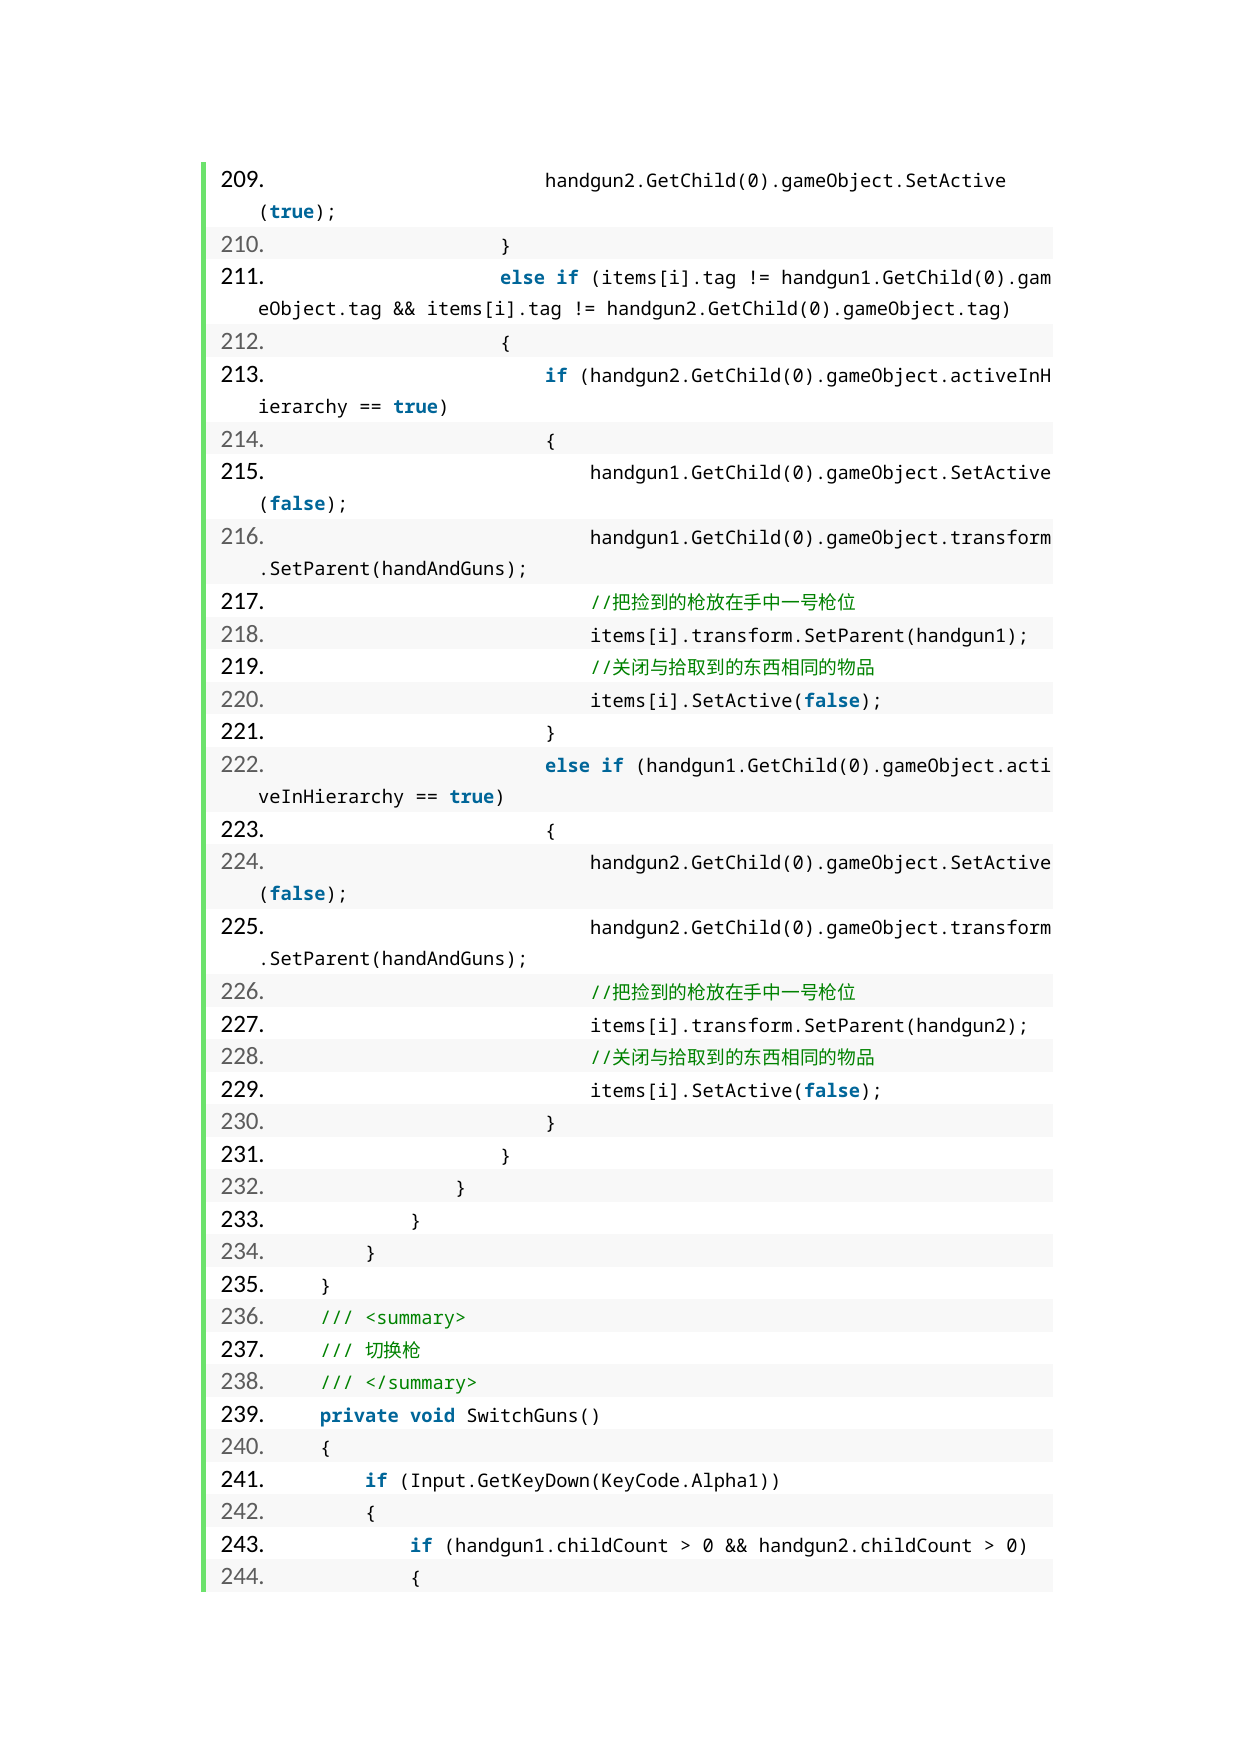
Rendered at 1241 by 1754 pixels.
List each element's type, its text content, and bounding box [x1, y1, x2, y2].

list } [206, 1104, 1053, 1137]
list items[i].transform.SetParent(handgun2); [206, 1007, 1053, 1039]
list { [206, 422, 1053, 454]
list //把捡到的枪放在手中一号枪位 [206, 974, 1053, 1007]
list } [206, 1169, 1053, 1202]
list } [206, 1202, 1053, 1234]
list } [206, 227, 1053, 259]
list if (Input.GetKeyDown(KeyCode.Alpha1)) [206, 1462, 1053, 1494]
list if (handgun1.childCount > 0 && handgun2.childCount > 0) [206, 1527, 1053, 1559]
list items[i].transform.SetParent(handgun1); [206, 617, 1053, 649]
list /// 切换枪 [206, 1332, 1053, 1364]
list else if (handgun1.GetChild(0).gameObject.activeInHierarchy == true) [206, 747, 1053, 812]
list { [206, 1429, 1053, 1462]
list { [206, 324, 1053, 357]
list handgun2.GetChild(0).gameObject.transform.SetParent(handAndGuns); [206, 909, 1053, 974]
list items[i].SetActive(false); [206, 1072, 1053, 1104]
list } [206, 1267, 1053, 1299]
list else if (items[i].tag != handgun1.GetChild(0).gameObject.tag && items[i].tag != handgun2.GetChild(0).gameObject.tag) [206, 259, 1053, 324]
list handgun2.GetChild(0).gameObject.SetActive(true); [206, 162, 1053, 227]
list //关闭与拾取到的东西相同的物品 [206, 1039, 1053, 1072]
list if (handgun2.GetChild(0).gameObject.activeInHierarchy == true) [206, 357, 1053, 422]
list } [206, 1234, 1053, 1267]
list { [206, 812, 1053, 844]
list { [206, 1559, 1053, 1592]
list handgun2.GetChild(0).gameObject.SetActive(false); [206, 844, 1053, 909]
list /// <summary> [206, 1299, 1053, 1332]
list handgun1.GetChild(0).gameObject.transform.SetParent(handAndGuns); [206, 519, 1053, 584]
list /// </summary> [206, 1364, 1053, 1397]
list //把捡到的枪放在手中一号枪位 [206, 584, 1053, 617]
list { [206, 1494, 1053, 1527]
list items[i].SetActive(false); [206, 682, 1053, 714]
list } [206, 714, 1053, 747]
list //关闭与拾取到的东西相同的物品 [206, 649, 1053, 682]
list handgun1.GetChild(0).gameObject.SetActive(false); [206, 454, 1053, 519]
list } [206, 1137, 1053, 1169]
list private void SwitchGuns() [206, 1397, 1053, 1429]
